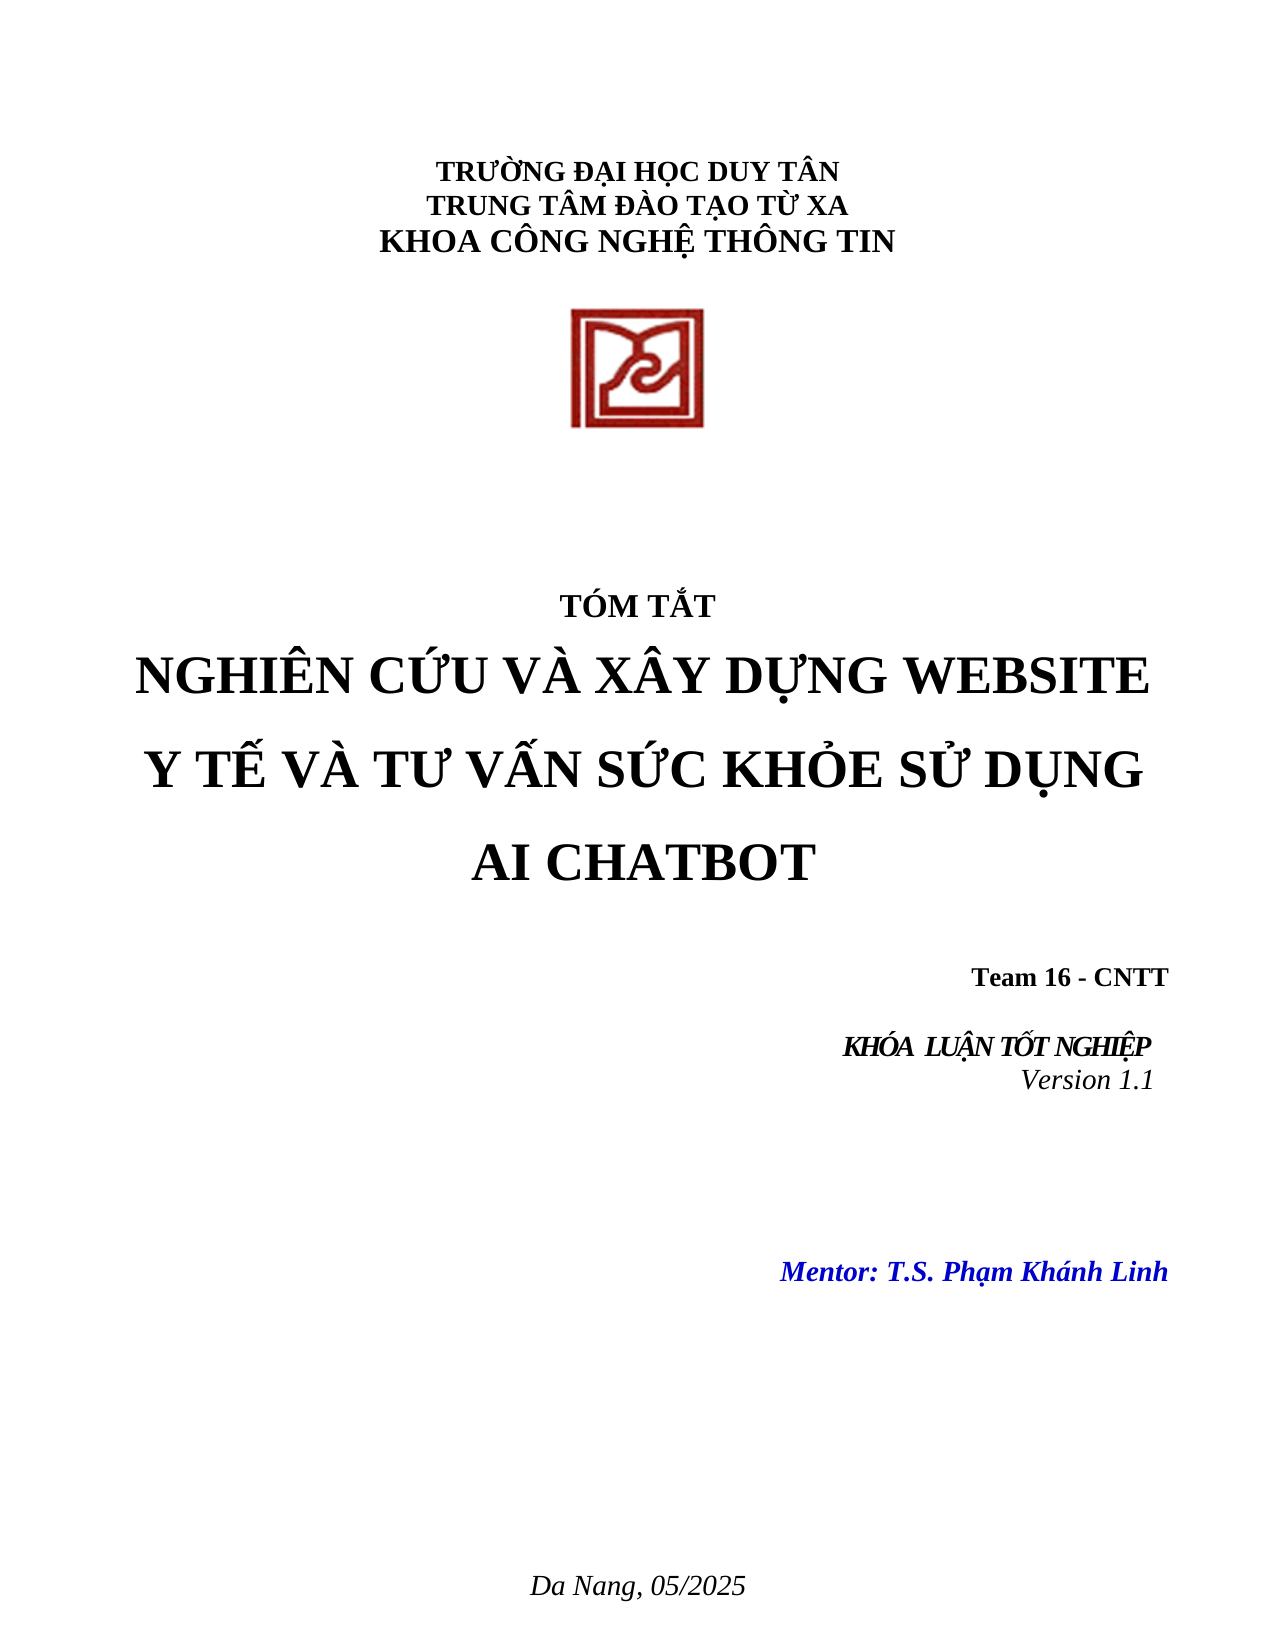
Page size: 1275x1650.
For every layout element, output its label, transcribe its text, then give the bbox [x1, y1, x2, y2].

picture [569, 307, 706, 430]
text TRUNG TÂM ĐÀO TẠO TỪ XA [106, 188, 1169, 221]
text KHOA CÔNG NGHỆ THÔNG TIN [106, 221, 1169, 259]
text NGHIÊN CỨU VÀ XÂY DỰNG WEBSITE Y TẾ VÀ TƯ VẤN SỨC KHỎE SỬ DỤNG AI CHATBOT [118, 643, 1169, 892]
text KHÓA LUẬN TỐT NGHIỆP [106, 1029, 1154, 1062]
text Team 16 - CNTT [106, 961, 1169, 992]
text Version 1.1 [106, 1062, 1154, 1096]
text Mentor: T.S. Phạm Khánh Linh [118, 1254, 1169, 1288]
text Da Nang, 05/2025 [106, 1568, 1169, 1602]
text TRƯỜNG ĐẠI HỌC DUY TÂN [106, 154, 1169, 188]
text TÓM TẮT [106, 586, 1169, 624]
